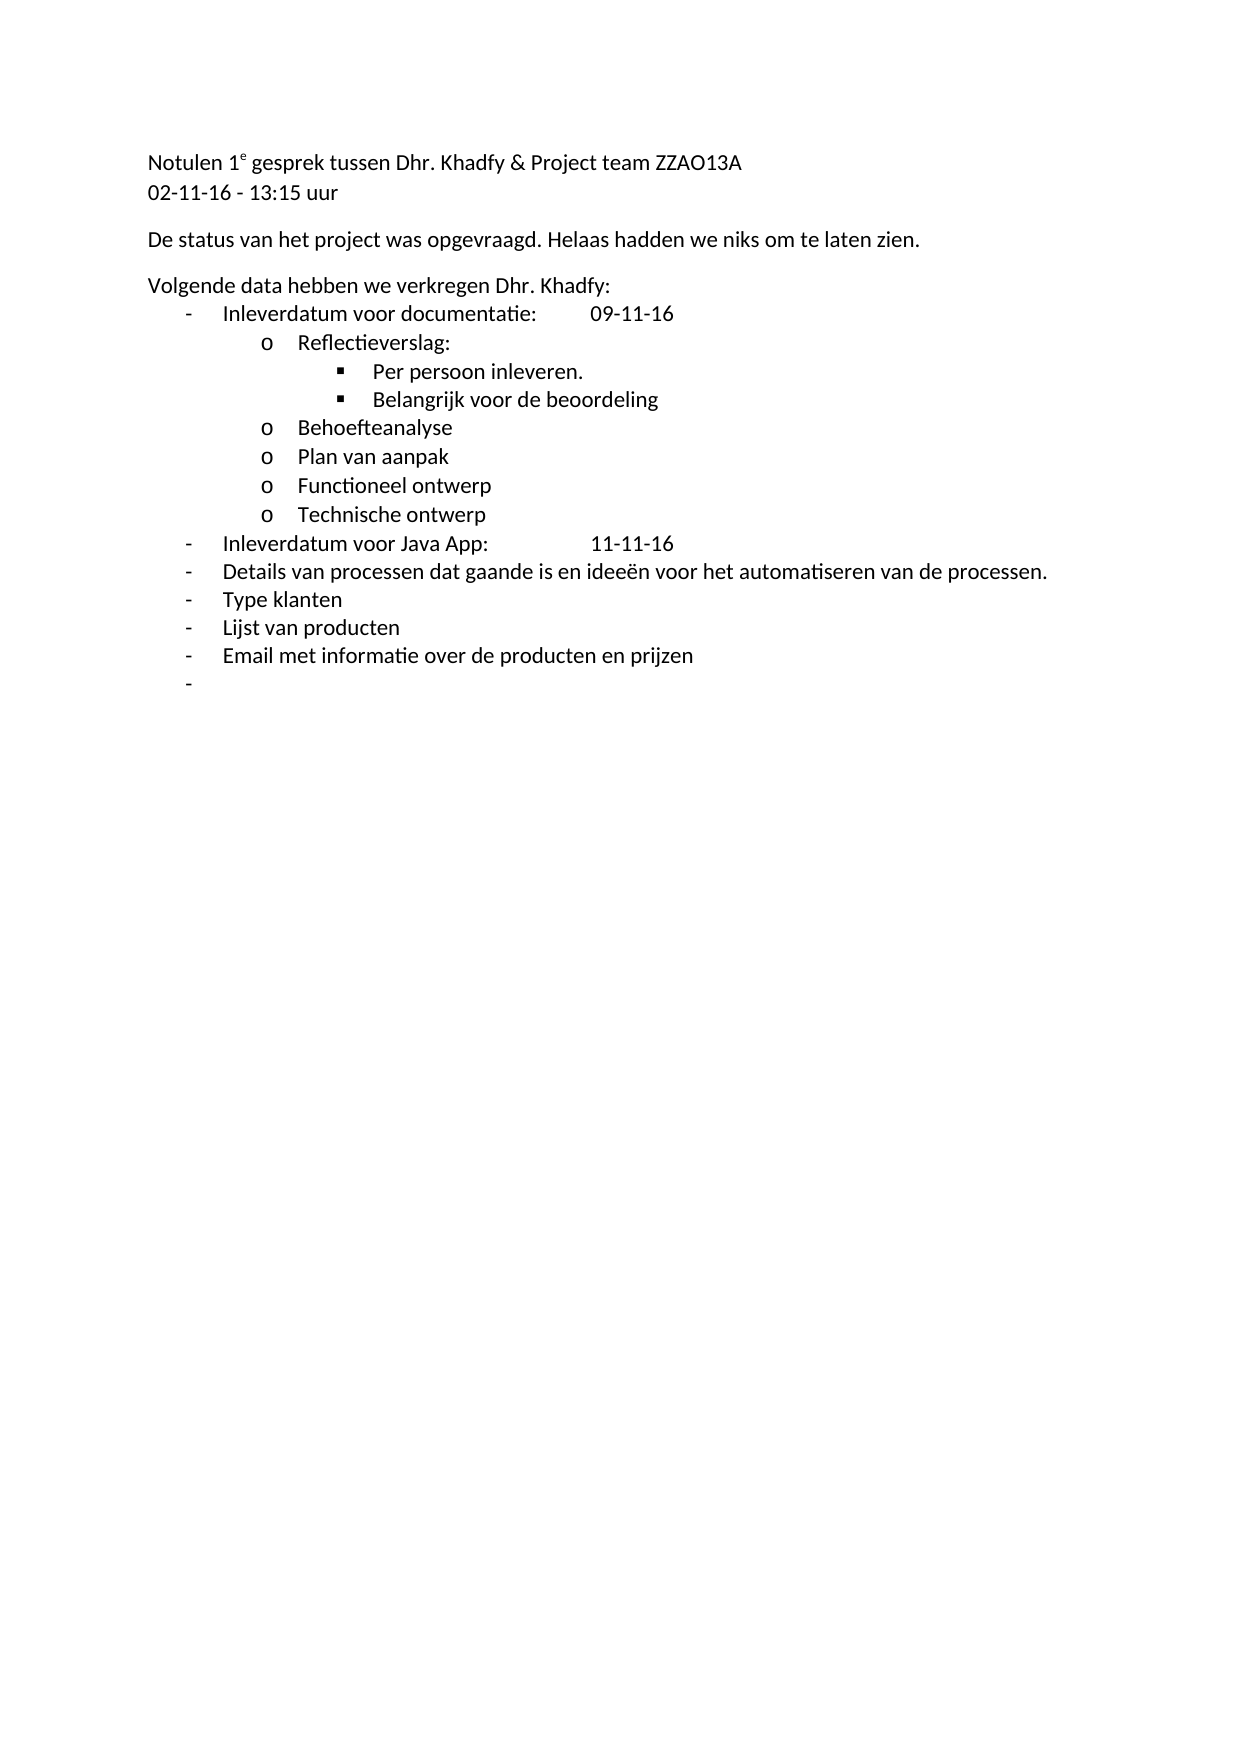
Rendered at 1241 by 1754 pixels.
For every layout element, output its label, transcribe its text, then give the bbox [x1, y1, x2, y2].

list Email met informatie over de producten en prijzen [185, 642, 1093, 669]
list Type klanten [185, 586, 1093, 613]
list Details van processen dat gaande is en ideeën voor het automatiseren van de processen. [185, 557, 1093, 586]
list Lijst van producten [185, 613, 1093, 642]
list Plan van aanpak [260, 442, 1093, 471]
list Per persoon inleveren. [335, 357, 1093, 385]
text Volgende data hebben we verkregen Dhr. Khadfy: [148, 272, 1093, 299]
list Behoefteanalyse [260, 413, 1093, 442]
text Notulen 1e gesprek tussen Dhr. Khadfy & Project team ZZAO13A 02-11-16 - 13:15 uur [148, 148, 1093, 206]
list Technische ontwerp [260, 500, 1093, 529]
list Inleverdatum voor Java App: 11-11-16 [185, 529, 1093, 557]
list Belangrijk voor de beoordeling [335, 385, 1093, 413]
text De status van het project was opgevraagd. Helaas hadden we niks om te laten zien. [148, 225, 1093, 253]
list Functioneel ontwerp [260, 471, 1093, 500]
list Reflectieverslag: [260, 328, 1093, 357]
list Inleverdatum voor documentatie: 09-11-16 [185, 299, 1093, 328]
